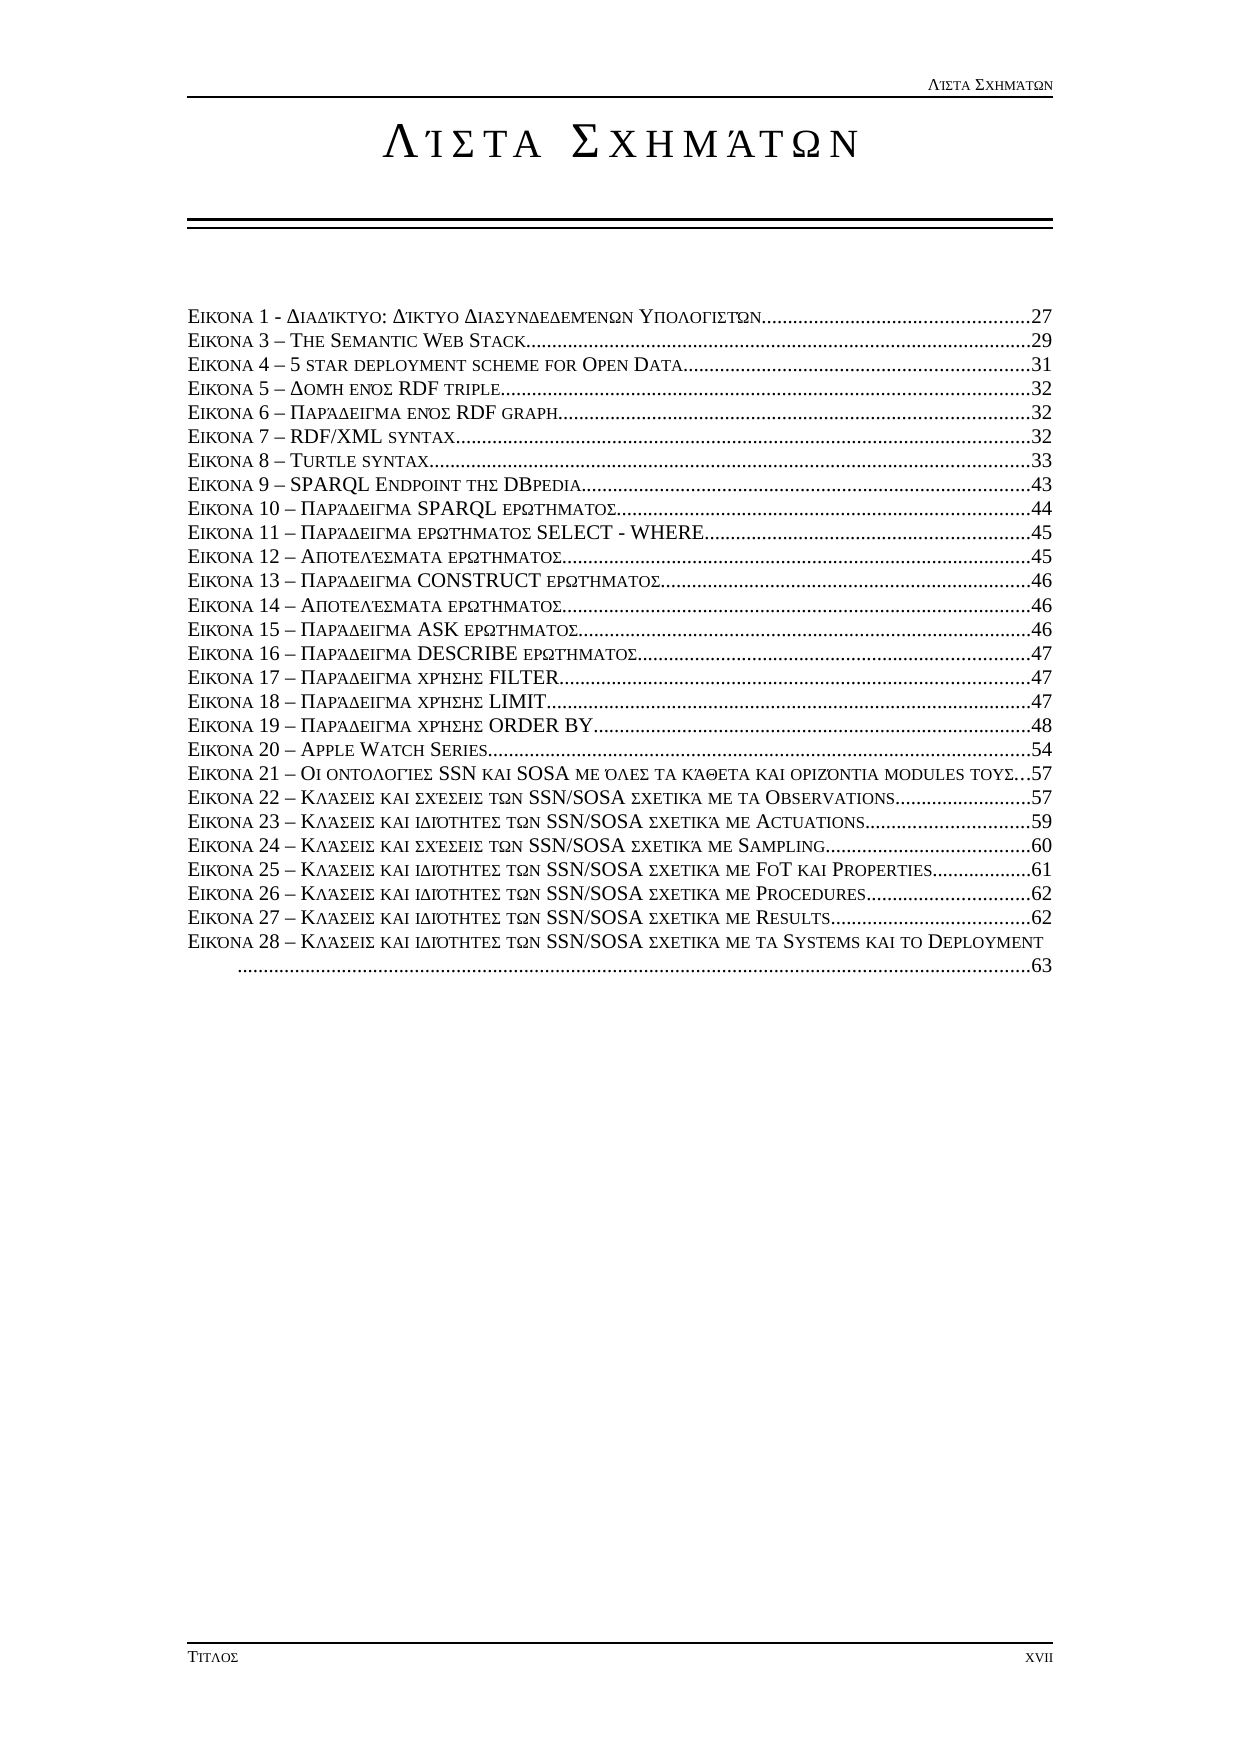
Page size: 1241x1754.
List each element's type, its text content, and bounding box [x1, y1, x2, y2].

text Εικόνα 5 – Δομή ενός RDF triple 32 [187, 376, 1053, 400]
text Εικόνα 23 – Κλάσεις και ιδιότητες των SSN/SOSA σχετικά με Actuations 59 [187, 809, 1053, 833]
text Εικόνα 1 - Διαδίκτυο: Δίκτυο Διασυνδεδεμένων Υπολογιστών 27 [187, 304, 1053, 328]
text Εικόνα 13 – Παράδειγμα CONSTRUCT ερωτήματος 46 [187, 568, 1053, 592]
text Εικόνα 6 – Παράδειγμα ενός RDF graph 32 [187, 400, 1053, 424]
text Εικόνα 15 – Παράδειγμα ASK ερωτήματος 46 [187, 617, 1053, 641]
text Εικόνα 20 – Apple Watch Series 54 [187, 737, 1053, 761]
text Εικόνα 19 – Παράδειγμα χρήσης ORDER BY 48 [187, 713, 1053, 737]
text Εικόνα 8 – Turtle syntax 33 [187, 448, 1053, 472]
text Εικόνα 10 – Παράδειγμα SPARQL ερωτήματος 44 [187, 496, 1053, 520]
text Εικόνα 11 – Παράδειγμα ερωτήματος SELECT - WHERE 45 [187, 520, 1053, 544]
text Εικόνα 18 – Παράδειγμα χρήσης LIMIT 47 [187, 689, 1053, 713]
text Εικόνα 7 – RDF/XML syntax 32 [187, 424, 1053, 448]
text Εικόνα 3 – The Semantic Web Stack 29 [187, 328, 1053, 352]
text Εικόνα 25 – Κλάσεις και ιδιότητες των SSN/SOSA σχετικά με FoT και Properties 61 [187, 857, 1053, 881]
text Εικόνα 17 – Παράδειγμα χρήσης FILTER 47 [187, 665, 1053, 689]
text Εικόνα 24 – Κλάσεις και σχέσεις των SSN/SOSA σχετικά με Sampling 60 [187, 833, 1053, 857]
text Εικόνα 21 – Οι οντολογίες SSN και SOSA με όλες τα κάθετα και οριζόντια modules τους 57 [187, 761, 1053, 785]
text Εικόνα 4 – 5 star deployment scheme for Open Data 31 [187, 352, 1053, 376]
text Εικόνα 12 – Αποτελέσματα ερωτήματος 45 [187, 544, 1053, 568]
text Εικόνα 16 – Παράδειγμα DESCRIBE ερωτήματος 47 [187, 641, 1053, 665]
text Λίστα Σχημάτων [187, 110, 1053, 218]
text Εικόνα 26 – Κλάσεις και ιδιότητες των SSN/SOSA σχετικά με Procedures 62 [187, 881, 1053, 905]
text Εικόνα 9 – SPARQL Endpoint της DBpedia 43 [187, 472, 1053, 496]
text Εικόνα 22 – Κλάσεις και σχέσεις των SSN/SOSA σχετικά με τα Observations 57 [187, 785, 1053, 809]
text Εικόνα 27 – Κλάσεις και ιδιότητες των SSN/SOSA σχετικά με Results 62 [187, 905, 1053, 929]
text Εικόνα 28 – Κλάσεις και ιδιότητες των SSN/SOSA σχετικά με τα Systems και το Deployment 63 [187, 929, 1053, 977]
text Εικόνα 14 – Αποτελέσματα ερωτήματος 46 [187, 592, 1053, 617]
